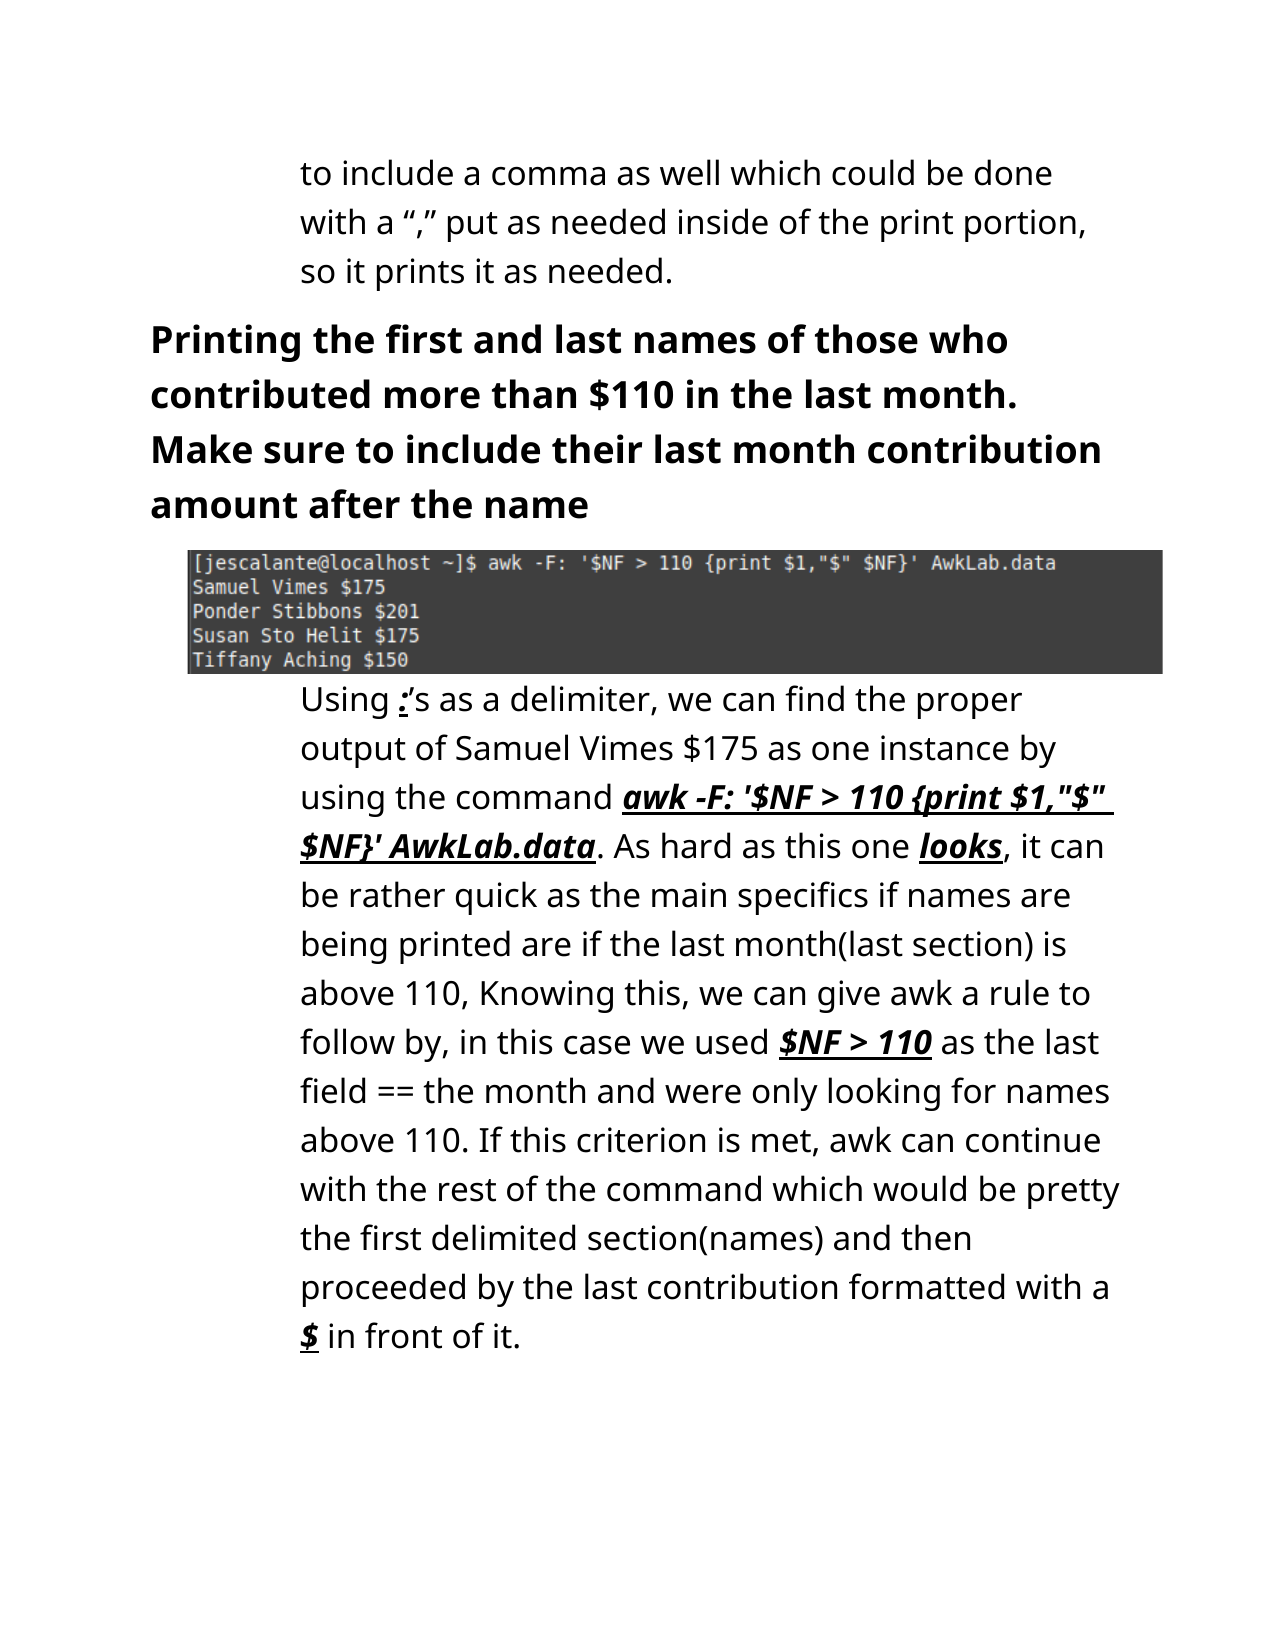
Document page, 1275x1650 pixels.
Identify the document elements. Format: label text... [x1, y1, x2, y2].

text Printing the first and last names of those who contributed more than $110 in the last month. Make sure to include their last month contribution amount after the name [150, 313, 1125, 530]
picture [187, 550, 1163, 674]
list Using :’s as a delimiter, we can find the proper output of Samuel Vimes $175 as one instance by using the command awk -F: '$NF > 110 {print $1,"$" $NF}' AwkLab.data. As hard as this one looks, it can be rather quick as the main specifics if names are being printed are if the last month(last section) is above 110, Knowing this, we can give awk a rule to follow by, in this case we used $NF > 110 as the last field == the month and were only looking for names above 110. If this criterion is met, awk can continue with the rest of the command which would be pretty the first delimited section(names) and then proceeded by the last contribution formatted with a $ in front of it. [300, 676, 1125, 1358]
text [300, 150, 1125, 293]
